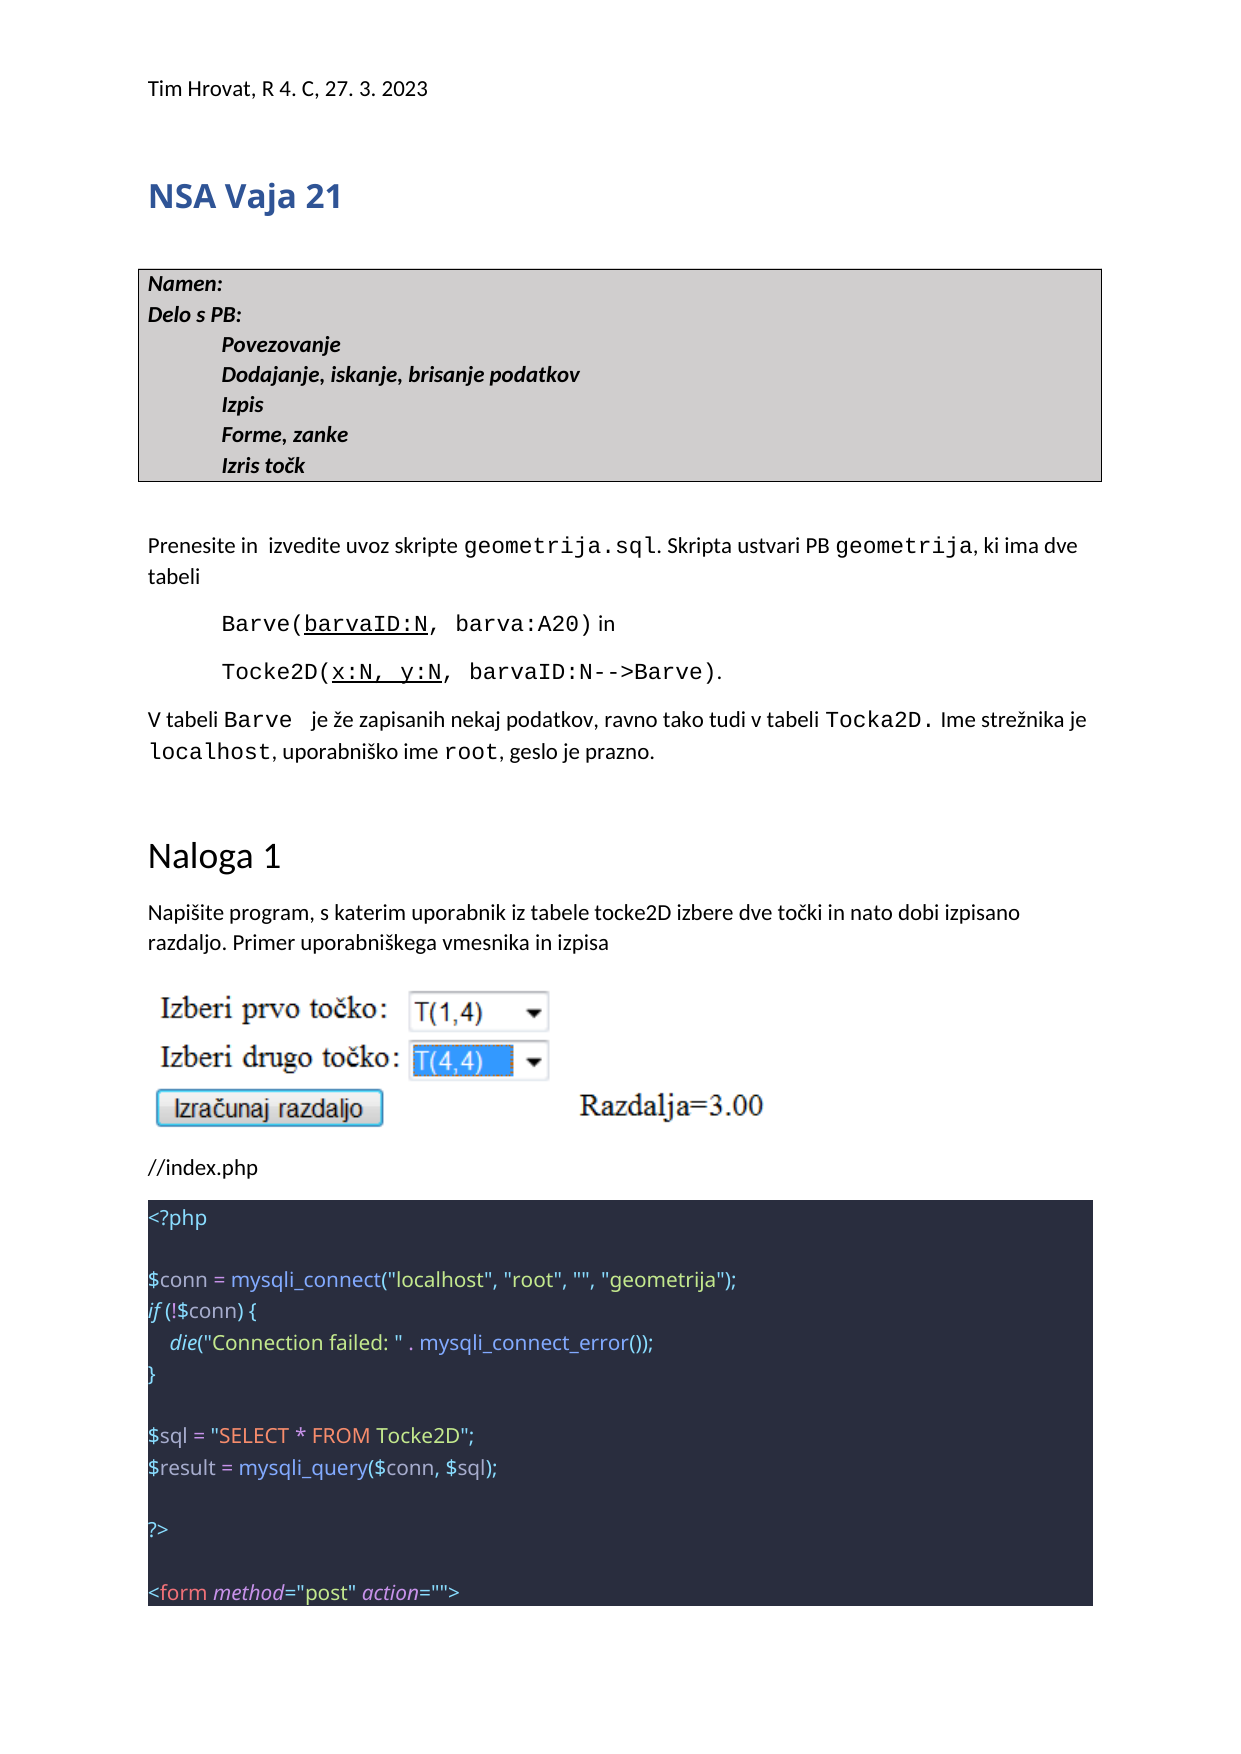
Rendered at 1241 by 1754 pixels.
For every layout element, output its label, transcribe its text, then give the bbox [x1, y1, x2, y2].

text <?php [148, 1200, 1093, 1231]
text if (!$conn) { [148, 1294, 1093, 1325]
text Dodajanje, iskanje, brisanje podatkov [139, 359, 1101, 388]
picture [147, 975, 567, 1135]
text //index.php [148, 1153, 1093, 1181]
text die("Connection failed: " . mysqli_connect_error()); [148, 1325, 1093, 1356]
text Tocke2D(x:N, y:N, barvaID:N-->Barve). [148, 657, 1093, 686]
text $conn = mysqli_connect("localhost", "root", "", "geometrija"); [148, 1263, 1093, 1294]
text Izpis [139, 389, 1101, 418]
picture [571, 1079, 778, 1135]
text Prenesite in izvedite uvoz skripte geometrija.sql. Skripta ustvari PB geometrija, ki ima dve tabeli [148, 531, 1093, 590]
text Izris točk [139, 450, 1101, 481]
text Naloga 1 [148, 832, 1093, 878]
text } [148, 1356, 1093, 1388]
text Namen: [139, 270, 1101, 297]
text <form method="post" action=""> [148, 1575, 1093, 1606]
text $result = mysqli_query($conn, $sql); [148, 1450, 1093, 1481]
text Forme, zanke [139, 419, 1101, 448]
text Barve(barvaID:N, barva:A20) in [148, 609, 1093, 638]
text V tabeli Barve je že zapisanih nekaj podatkov, ravno tako tudi v tabeli Tocka2D. Ime strežnika je localhost, uporabniško ime root, geslo je prazno. [148, 705, 1093, 766]
subtitle NSA Vaja 21 [148, 173, 1093, 218]
text Povezovanje [139, 329, 1101, 358]
text Napišite program, s katerim uporabnik iz tabele tocke2D izbere dve točki in nato dobi izpisano razdaljo. Primer uporabniškega vmesnika in izpisa [148, 898, 1093, 956]
text $sql = "SELECT * FROM Tocke2D"; [148, 1419, 1093, 1450]
text ?> [148, 1513, 1093, 1544]
text Delo s PB: [139, 299, 1101, 328]
